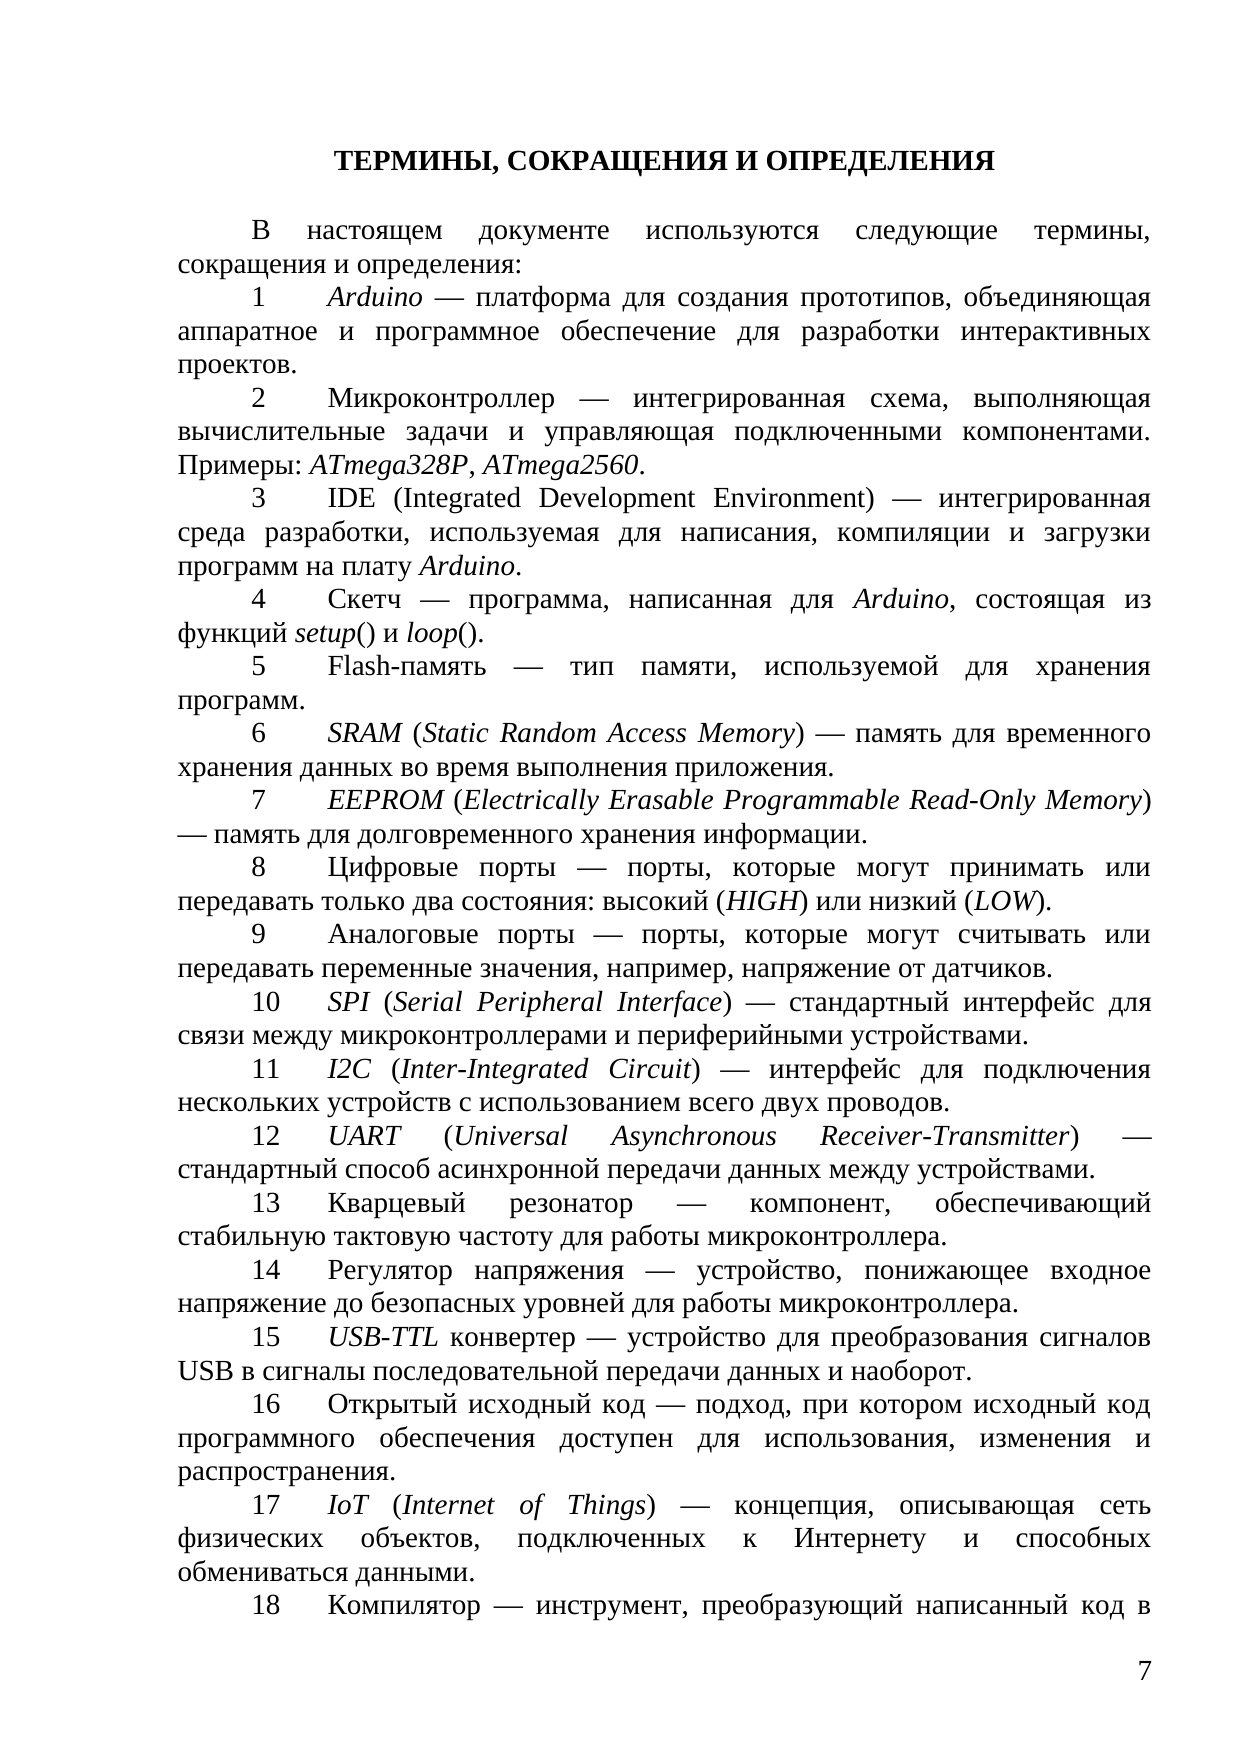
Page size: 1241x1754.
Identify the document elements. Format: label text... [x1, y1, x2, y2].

list IDE (Integrated Development Environment) — интегрированная среда разработки, используемая для написания, компиляции и загрузки программ на плату Arduino. [177, 481, 1152, 581]
list Кварцевый резонатор — компонент, обеспечивающий стабильную тактовую частоту для работы микроконтроллера. [177, 1185, 1152, 1252]
list EEPROM (Electrically Erasable Programmable Read-Only Memory) — память для долговременного хранения информации. [177, 782, 1152, 849]
list Открытый исходный код — подход, при котором исходный код программного обеспечения доступен для использования, изменения и распространения. [177, 1386, 1152, 1487]
list Компилятор — инструмент, преобразующий написанный код в машинный язык, понятный микроконтроллеру. [177, 1587, 1152, 1621]
list UART (Universal Asynchronous Receiver-Transmitter) — стандартный способ асинхронной передачи данных между устройствами. [177, 1118, 1152, 1185]
list IoT (Internet of Things) — концепция, описывающая сеть физических объектов, подключенных к Интернету и способных обмениваться данными. [177, 1487, 1152, 1587]
list Аналоговые порты — порты, которые могут считывать или передавать переменные значения, например, напряжение от датчиков. [177, 917, 1152, 984]
list SPI (Serial Peripheral Interface) — стандартный интерфейс для связи между микроконтроллерами и периферийными устройствами. [177, 984, 1152, 1051]
list USB-TTL конвертер — устройство для преобразования сигналов USB в сигналы последовательной передачи данных и наоборот. [177, 1319, 1152, 1386]
list Arduino — платформа для создания прототипов, объединяющая аппаратное и программное обеспечение для разработки интерактивных проектов. [177, 279, 1152, 380]
list Цифровые порты — порты, которые могут принимать или передавать только два состояния: высокий (HIGH) или низкий (LOW). [177, 849, 1152, 917]
list Flash-память — тип памяти, используемой для хранения программ. [177, 648, 1152, 715]
list SRAM (Static Random Access Memory) — память для временного хранения данных во время выполнения приложения. [177, 715, 1152, 782]
list Регулятор напряжения — устройство, понижающее входное напряжение до безопасных уровней для работы микроконтроллера. [177, 1252, 1152, 1319]
text В настоящем документе используются следующие термины, сокращения и определения: [177, 212, 1152, 279]
list Микроконтроллер — интегрированная схема, выполняющая вычислительные задачи и управляющая подключенными компонентами. Примеры: ATmega328P, ATmega2560. [177, 380, 1152, 481]
subtitle ТЕРМИНЫ, СОКРАЩЕНИЯ И ОПРЕДЕЛЕНИЯ [177, 143, 1152, 177]
list Скетч — программа, написанная для Arduino, состоящая из функций setup() и loop(). [177, 581, 1152, 648]
list I2C (Inter-Integrated Circuit) — интерфейс для подключения нескольких устройств с использованием всего двух проводов. [177, 1051, 1152, 1118]
